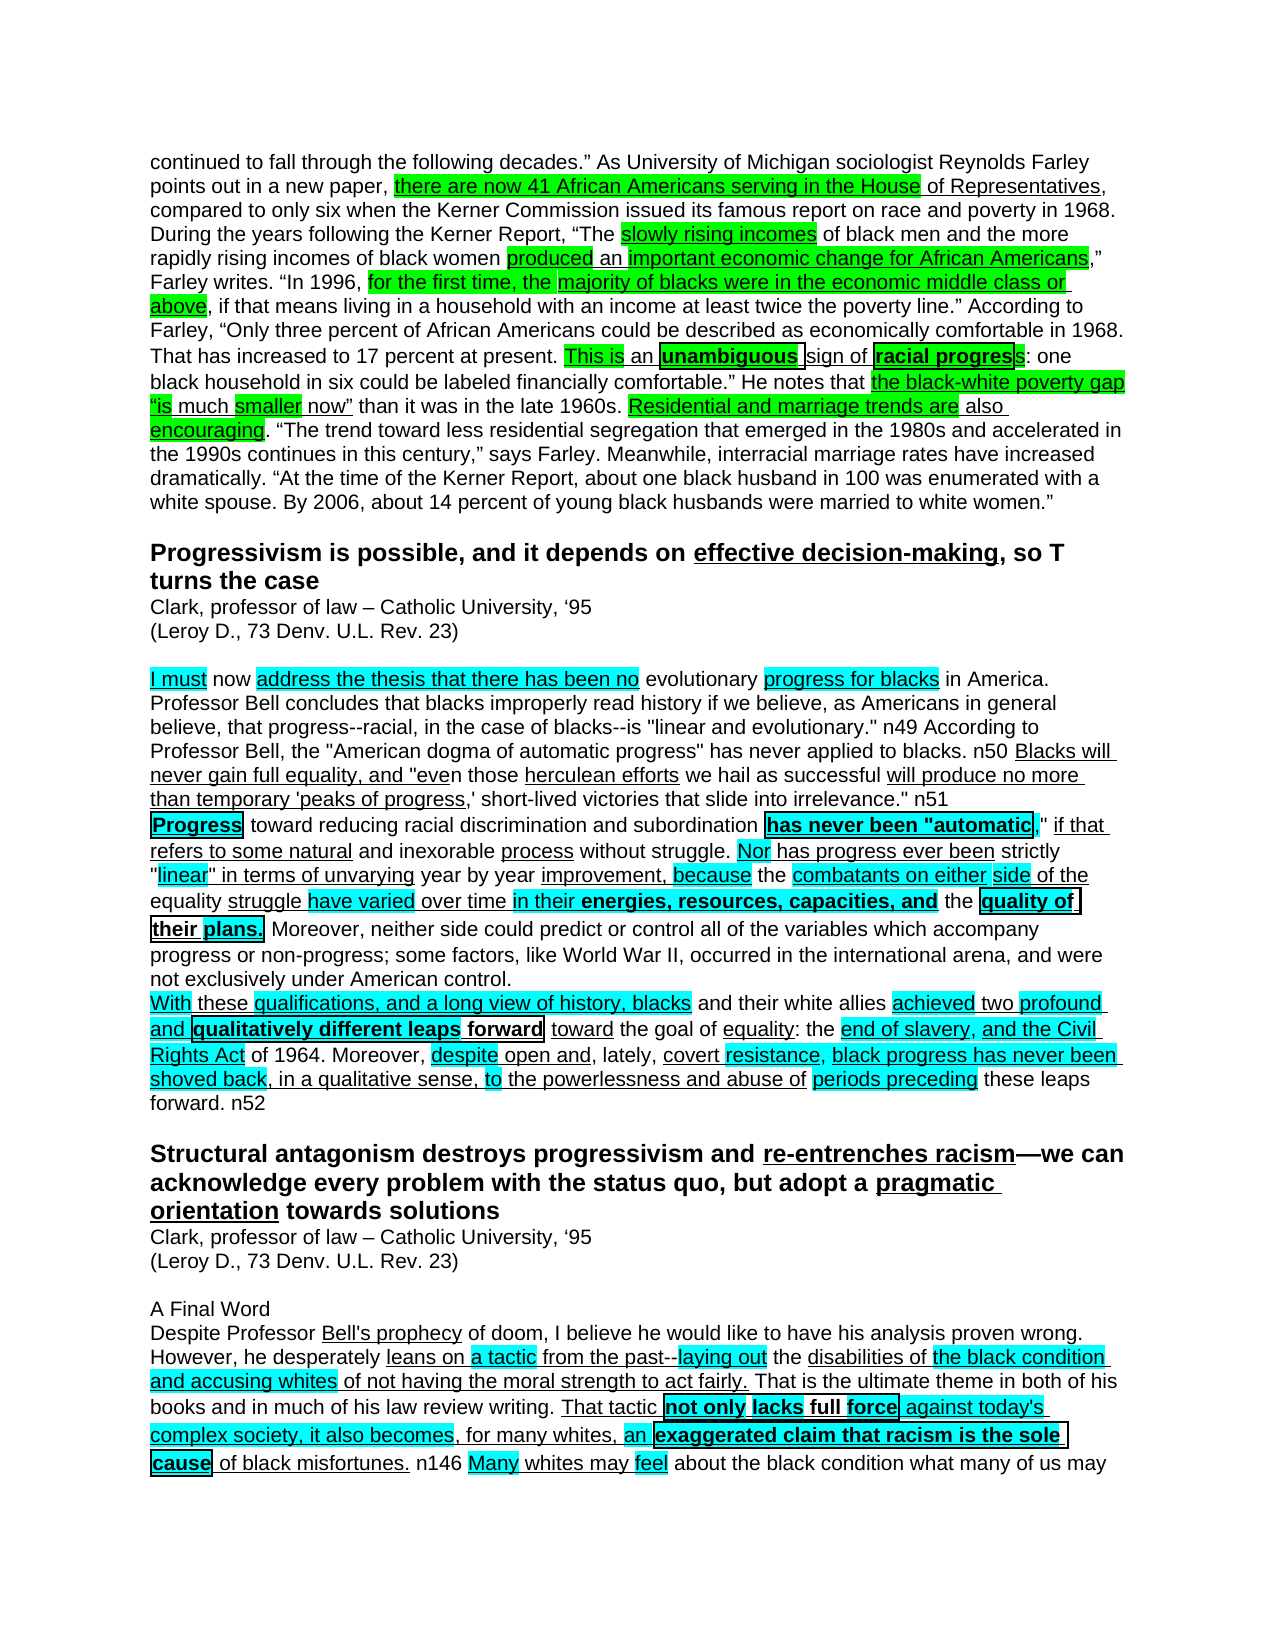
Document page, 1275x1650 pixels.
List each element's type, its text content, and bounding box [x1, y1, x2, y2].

text A Final Word [150, 1297, 1125, 1321]
text I must now address the thesis that there has been no evolutionary progress for blacks in America. Professor Bell concludes that blacks improperly read history if we believe, as Americans in general believe, that progress--racial, in the case of blacks--is "linear and evolutionary." n49 According to Professor Bell, the "American dogma of automatic progress" has never applied to blacks. n50 Blacks will never gain full equality, and "even those herculean efforts we hail as successful will produce no more than temporary 'peaks of progress,' short-lived victories that slide into irrelevance." n51 [150, 667, 1125, 811]
text Clark, professor of law – Catholic University, ‘95 [150, 1225, 1125, 1249]
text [150, 150, 1125, 513]
text Progress toward reducing racial discrimination and subordination has never been "automatic," if that refers to some natural and inexorable process without struggle. Nor has progress ever been strictly "linear" in terms of unvarying year by year improvement, because the combatants on either side of the equality struggle have varied over time in their energies, resources, capacities, and the quality of their plans. Moreover, neither side could predict or control all of the variables which accompany progress or non-progress; some factors, like World War II, occurred in the international arena, and were not exclusively under American control. [150, 811, 1125, 991]
text (Leroy D., 73 Denv. U.L. Rev. 23) [150, 1249, 1125, 1273]
text Structural antagonism destroys progressivism and re-entrenches racism—we can acknowledge every problem with the status quo, but adopt a pragmatic orientation towards solutions [150, 1139, 1125, 1225]
text Progressivism is possible, and it depends on effective decision-making, so T turns the case [150, 537, 1125, 595]
text With these qualifications, and a long view of history, blacks and their white allies achieved two profound and qualitatively different leaps forward toward the goal of equality: the end of slavery, and the Civil Rights Act of 1964. Moreover, despite open and, lately, covert resistance, black progress has never been shoved back, in a qualitative sense, to the powerlessness and abuse of periods preceding these leaps forward. n52 [150, 991, 1125, 1115]
text (Leroy D., 73 Denv. U.L. Rev. 23) [150, 619, 1125, 643]
text Clark, professor of law – Catholic University, ‘95 [150, 595, 1125, 619]
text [150, 1321, 1125, 1477]
